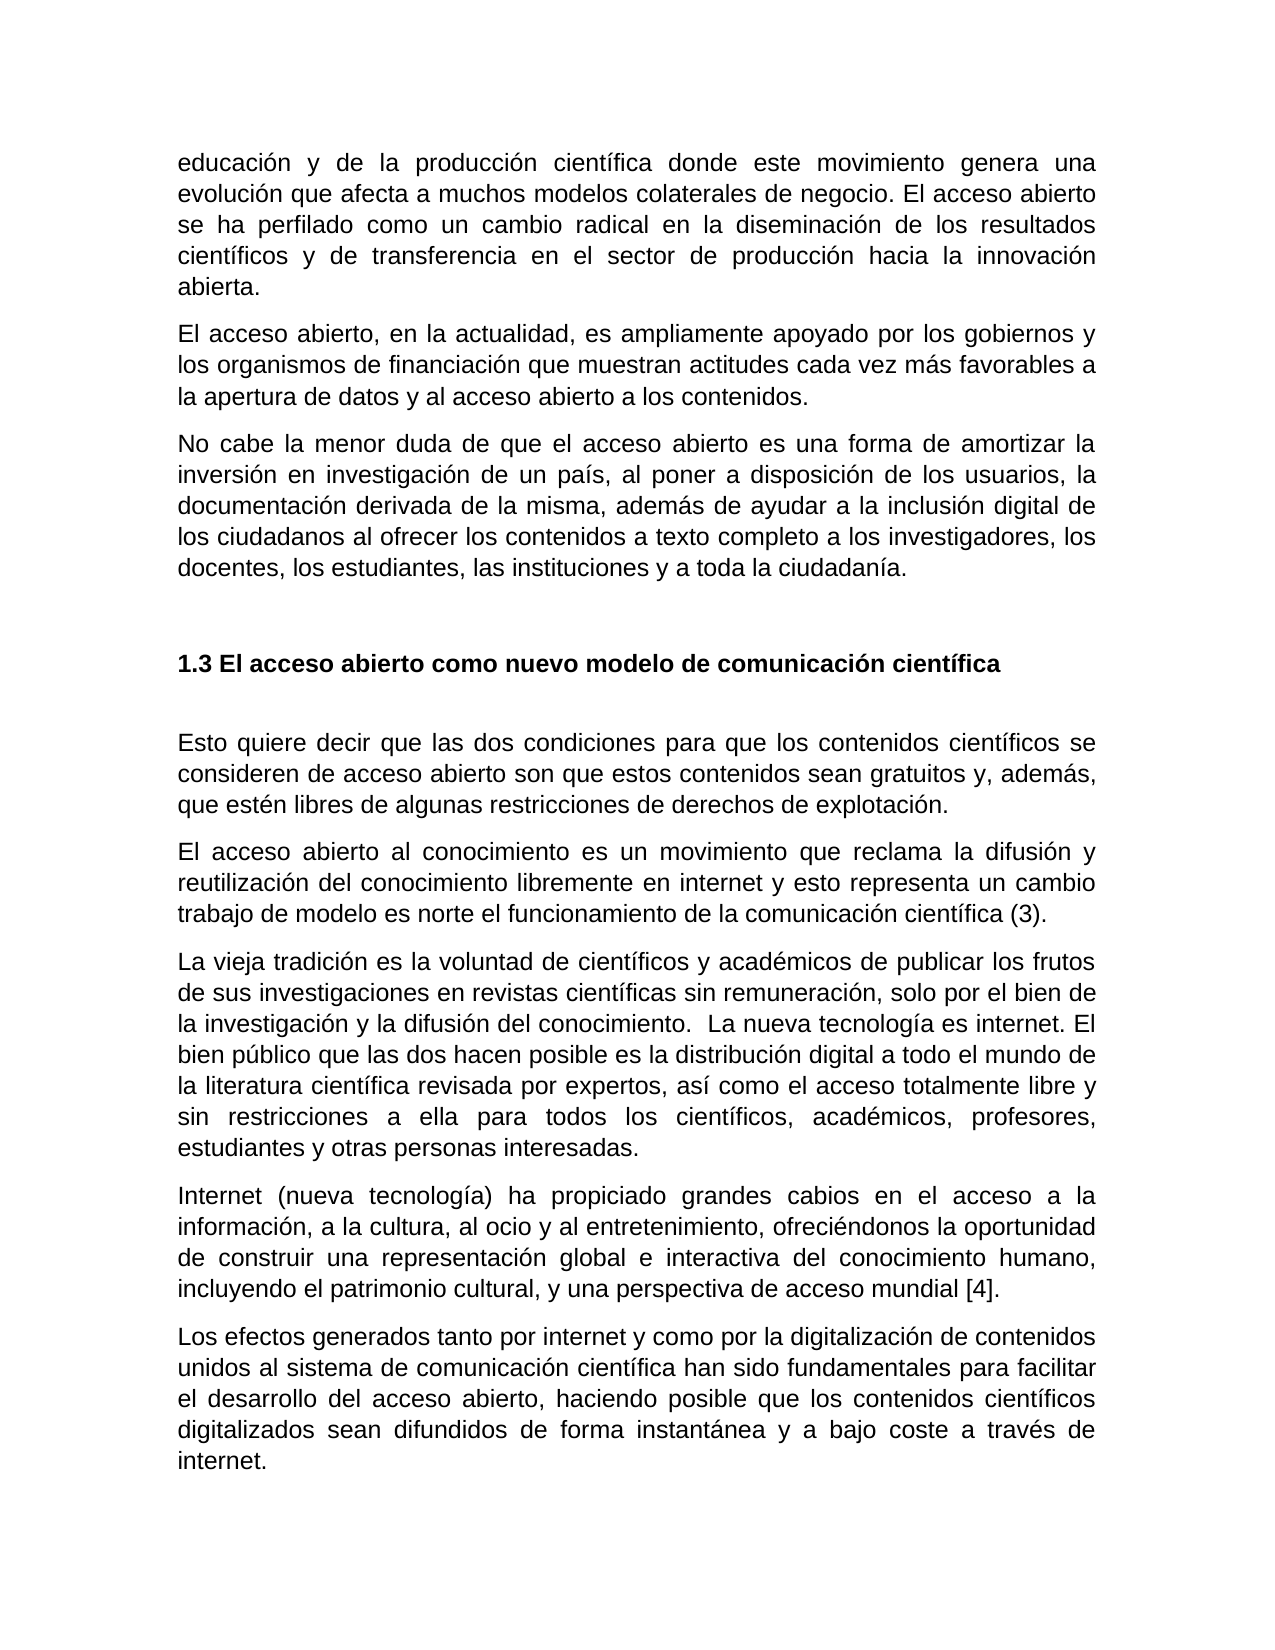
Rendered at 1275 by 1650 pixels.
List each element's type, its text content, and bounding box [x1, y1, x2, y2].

text El acceso abierto, en la actualidad, es ampliamente apoyado por los gobiernos y los organismos de financiación que muestran actitudes cada vez más favorables a la apertura de datos y al acceso abierto a los contenidos. [177, 319, 1098, 410]
subtitle 1.3 El acceso abierto como nuevo modelo de comunicación científica [177, 649, 1098, 678]
text Internet (nueva tecnología) ha propiciado grandes cabios en el acceso a la información, a la cultura, al ocio y al entretenimiento, ofreciéndonos la oportunidad de construir una representación global e interactiva del conocimiento humano, incluyendo el patrimonio cultural, y una perspectiva de acceso mundial [4]. [177, 1181, 1098, 1303]
text El acceso abierto al conocimiento es un movimiento que reclama la difusión y reutilización del conocimiento libremente en internet y esto representa un cambio trabajo de modelo es norte el funcionamiento de la comunicación científica (3). [177, 837, 1098, 928]
text Esto quiere decir que las dos condiciones para que los contenidos científicos se consideren de acceso abierto son que estos contenidos sean gratuitos y, además, que estén libres de algunas restricciones de derechos de explotación. [177, 728, 1098, 818]
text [177, 148, 1098, 301]
text La vieja tradición es la voluntad de científicos y académicos de publicar los frutos de sus investigaciones en revistas científicas sin remuneración, solo por el bien de la investigación y la difusión del conocimiento. La nueva tecnología es internet. El bien público que las dos hacen posible es la distribución digital a todo el mundo de la literatura científica revisada por expertos, así como el acceso totalmente libre y sin restricciones a ella para todos los científicos, académicos, profesores, estudiantes y otras personas interesadas. [177, 947, 1098, 1162]
text Los efectos generados tanto por internet y como por la digitalización de contenidos unidos al sistema de comunicación científica han sido fundamentales para facilitar el desarrollo del acceso abierto, haciendo posible que los contenidos científicos digitalizados sean difundidos de forma instantánea y a bajo coste a través de internet. [177, 1322, 1098, 1475]
text No cabe la menor duda de que el acceso abierto es una forma de amortizar la inversión en investigación de un país, al poner a disposición de los usuarios, la documentación derivada de la misma, además de ayudar a la inclusión digital de los ciudadanos al ofrecer los contenidos a texto completo a los investigadores, los docentes, los estudiantes, las instituciones y a toda la ciudadanía. [177, 429, 1098, 582]
